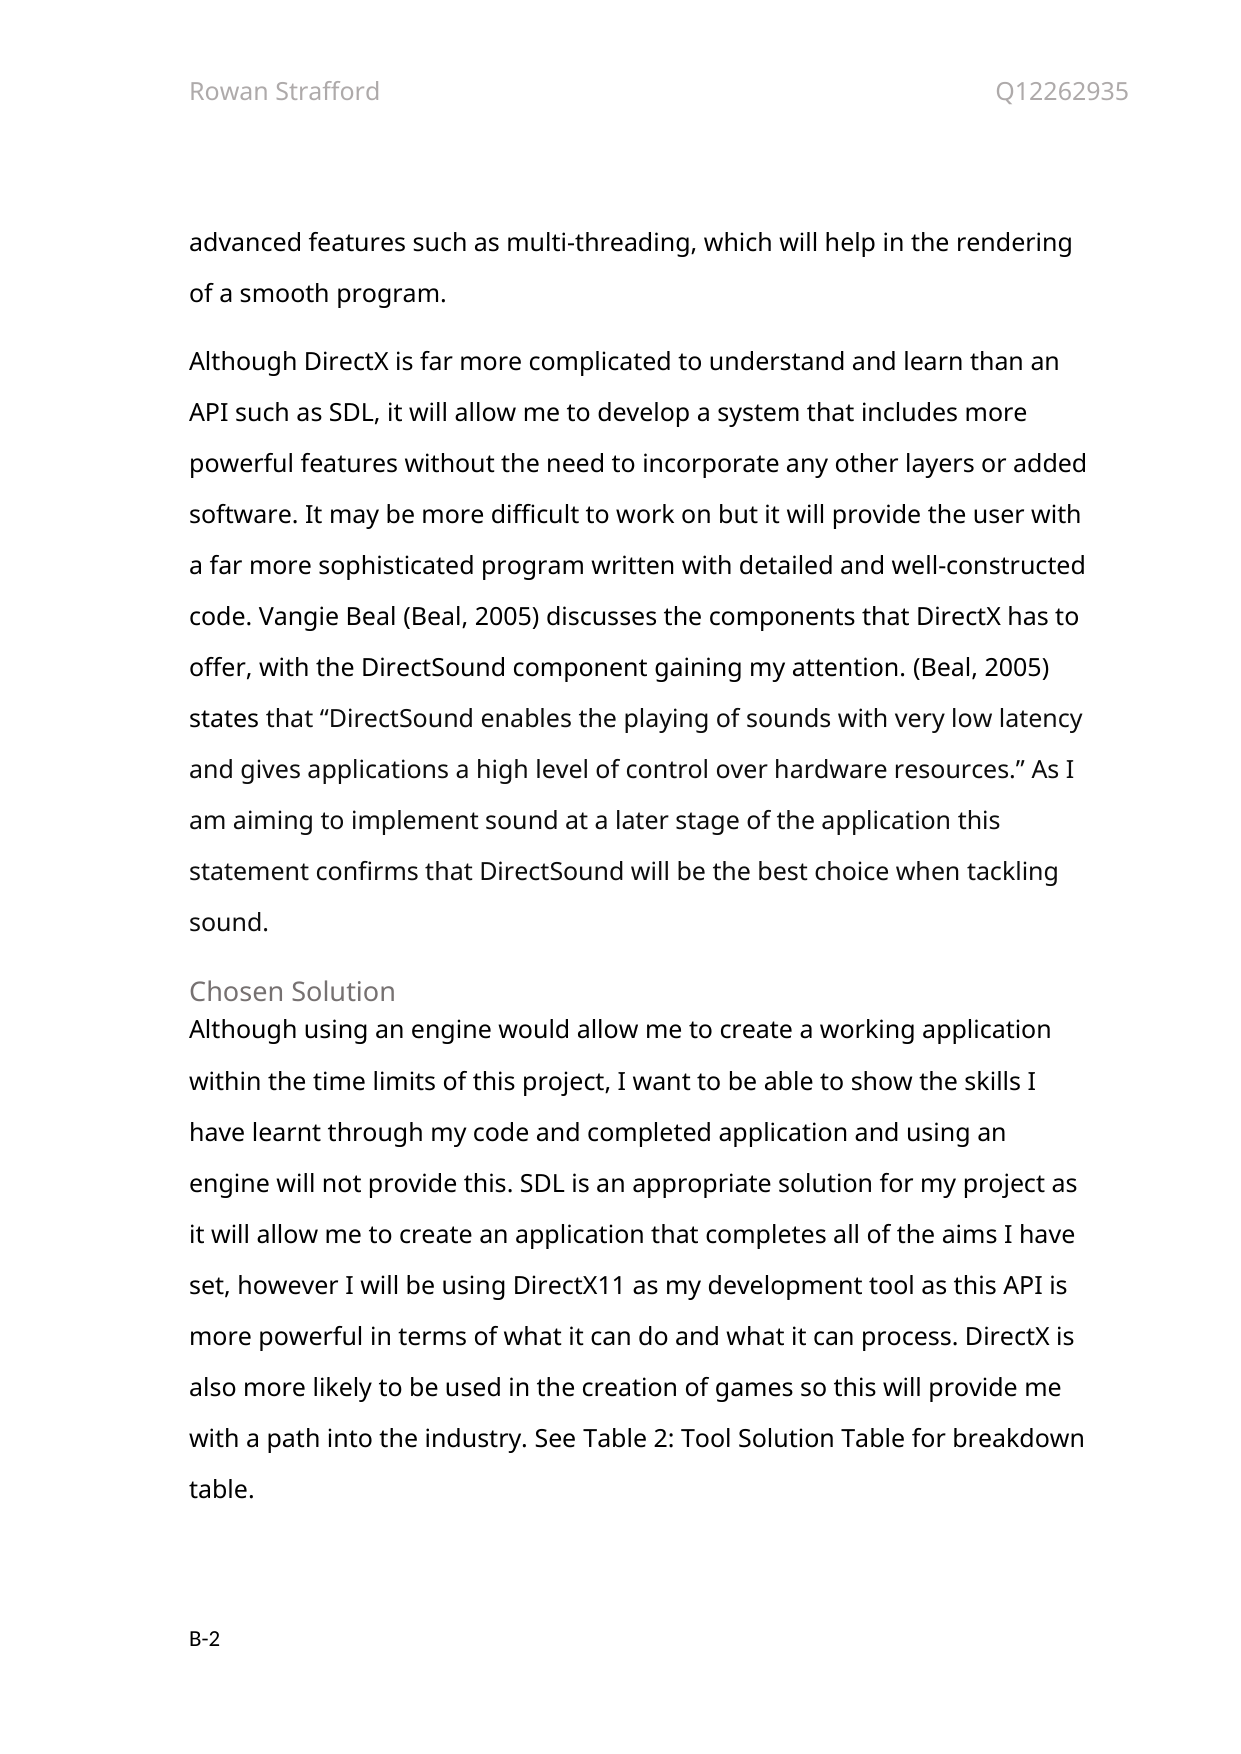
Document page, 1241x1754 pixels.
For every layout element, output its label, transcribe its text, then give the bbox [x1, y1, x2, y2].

subtitle Chosen Solution [189, 972, 1092, 1009]
text Although using an engine would allow me to create a working application within the time limits of this project, I want to be able to show the skills I have learnt through my code and completed application and using an engine will not provide this. SDL is an appropriate solution for my project as it will allow me to create an application that completes all of the aims I have set, however I will be using DirectX11 as my development tool as this API is more powerful in terms of what it can do and what it can process. DirectX is also more likely to be used in the creation of games so this will provide me with a path into the industry. See Table 1: Tool Solution Table for breakdown table. [189, 1012, 1092, 1506]
text Although DirectX is far more complicated to understand and learn than an API such as SDL, it will allow me to develop a system that includes more powerful features without the need to incorporate any other layers or added software. It may be more difficult to work on but it will provide the user with a far more sophisticated program written with detailed and well-constructed code. Vangie Beal discusses the components that DirectX has to offer, with the DirectSound component gaining my attention. states that “DirectSound enables the playing of sounds with very low latency and gives applications a high level of control over hardware resources.” As I am aiming to implement sound at a later stage of the application this statement confirms that DirectSound will be the best choice when tackling sound. [189, 343, 1092, 939]
text advanced features such as multi-threading, which will help in the rendering of a smooth program. [189, 224, 1092, 309]
